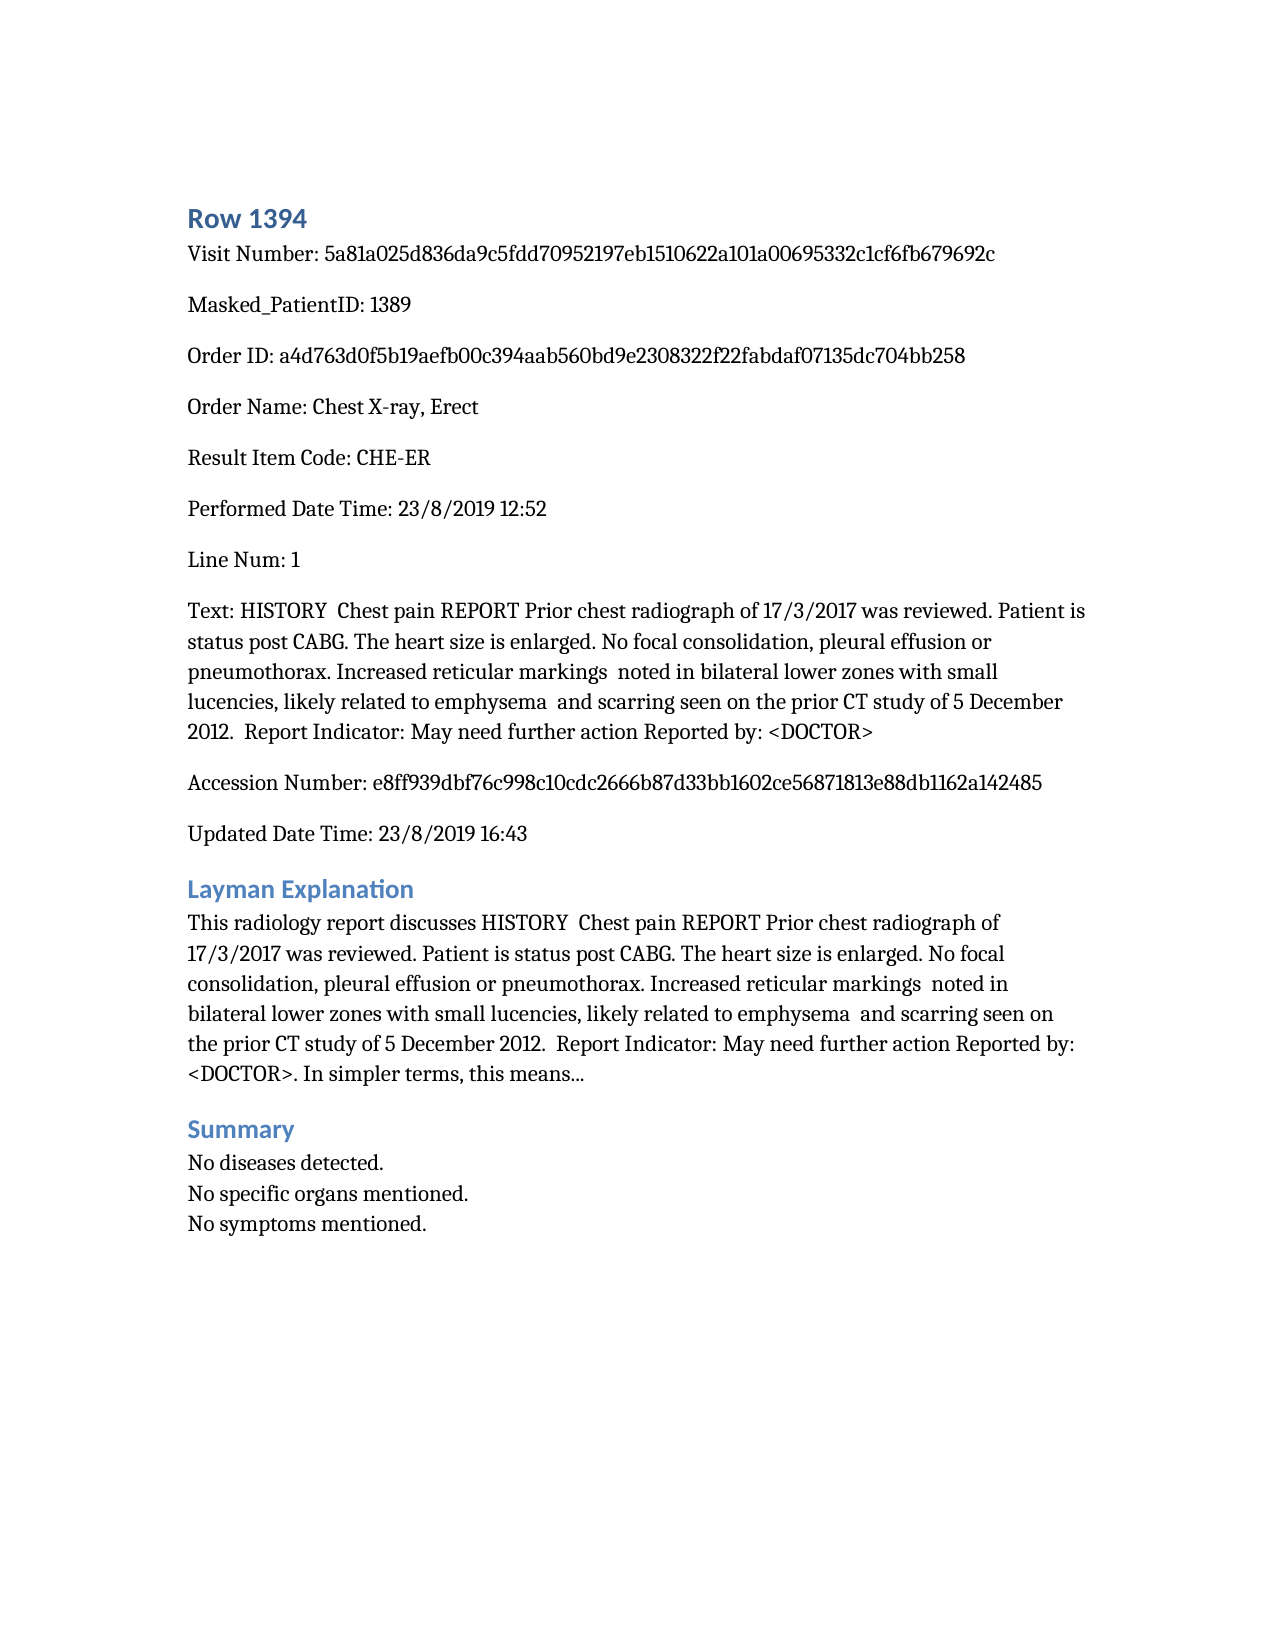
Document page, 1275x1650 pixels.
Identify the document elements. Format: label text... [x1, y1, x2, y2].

text Accession Number: e8ff939dbf76c998c10cdc2666b87d33bb1602ce56871813e88db1162a142485 [187, 770, 1087, 796]
subtitle Summary [187, 1112, 1087, 1145]
text Line Num: 1 [187, 547, 1087, 573]
text Text: HISTORY Chest pain REPORT Prior chest radiograph of 17/3/2017 was reviewed. Patient is status post CABG. The heart size is enlarged. No focal consolidation, pleural effusion or pneumothorax. Increased reticular markings noted in bilateral lower zones with small lucencies, likely related to emphysema and scarring seen on the prior CT study of 5 December 2012. Report Indicator: May need further action Reported by: <DOCTOR> [187, 598, 1087, 745]
text No diseases detected. No specific organs mentioned. No symptoms mentioned. [187, 1150, 1087, 1237]
text This radiology report discusses HISTORY Chest pain REPORT Prior chest radiograph of 17/3/2017 was reviewed. Patient is status post CABG. The heart size is enlarged. No focal consolidation, pleural effusion or pneumothorax. Increased reticular markings noted in bilateral lower zones with small lucencies, likely related to emphysema and scarring seen on the prior CT study of 5 December 2012. Report Indicator: May need further action Reported by: <DOCTOR>. In simpler terms, this means... [187, 910, 1087, 1087]
text Order ID: a4d763d0f5b19aefb00c394aab560bd9e2308322f22fabdaf07135dc704bb258 [187, 343, 1087, 369]
text Visit Number: 5a81a025d836da9c5fdd70952197eb1510622a101a00695332c1cf6fb679692c [187, 241, 1087, 267]
text Result Item Code: CHE-ER [187, 445, 1087, 471]
text Updated Date Time: 23/8/2019 16:43 [187, 821, 1087, 847]
subtitle Layman Explanation [187, 872, 1087, 905]
text Order Name: Chest X-ray, Erect [187, 394, 1087, 420]
text Performed Date Time: 23/8/2019 12:52 [187, 496, 1087, 522]
subtitle Row 1394 [187, 200, 1087, 236]
text Masked_PatientID: 1389 [187, 292, 1087, 318]
